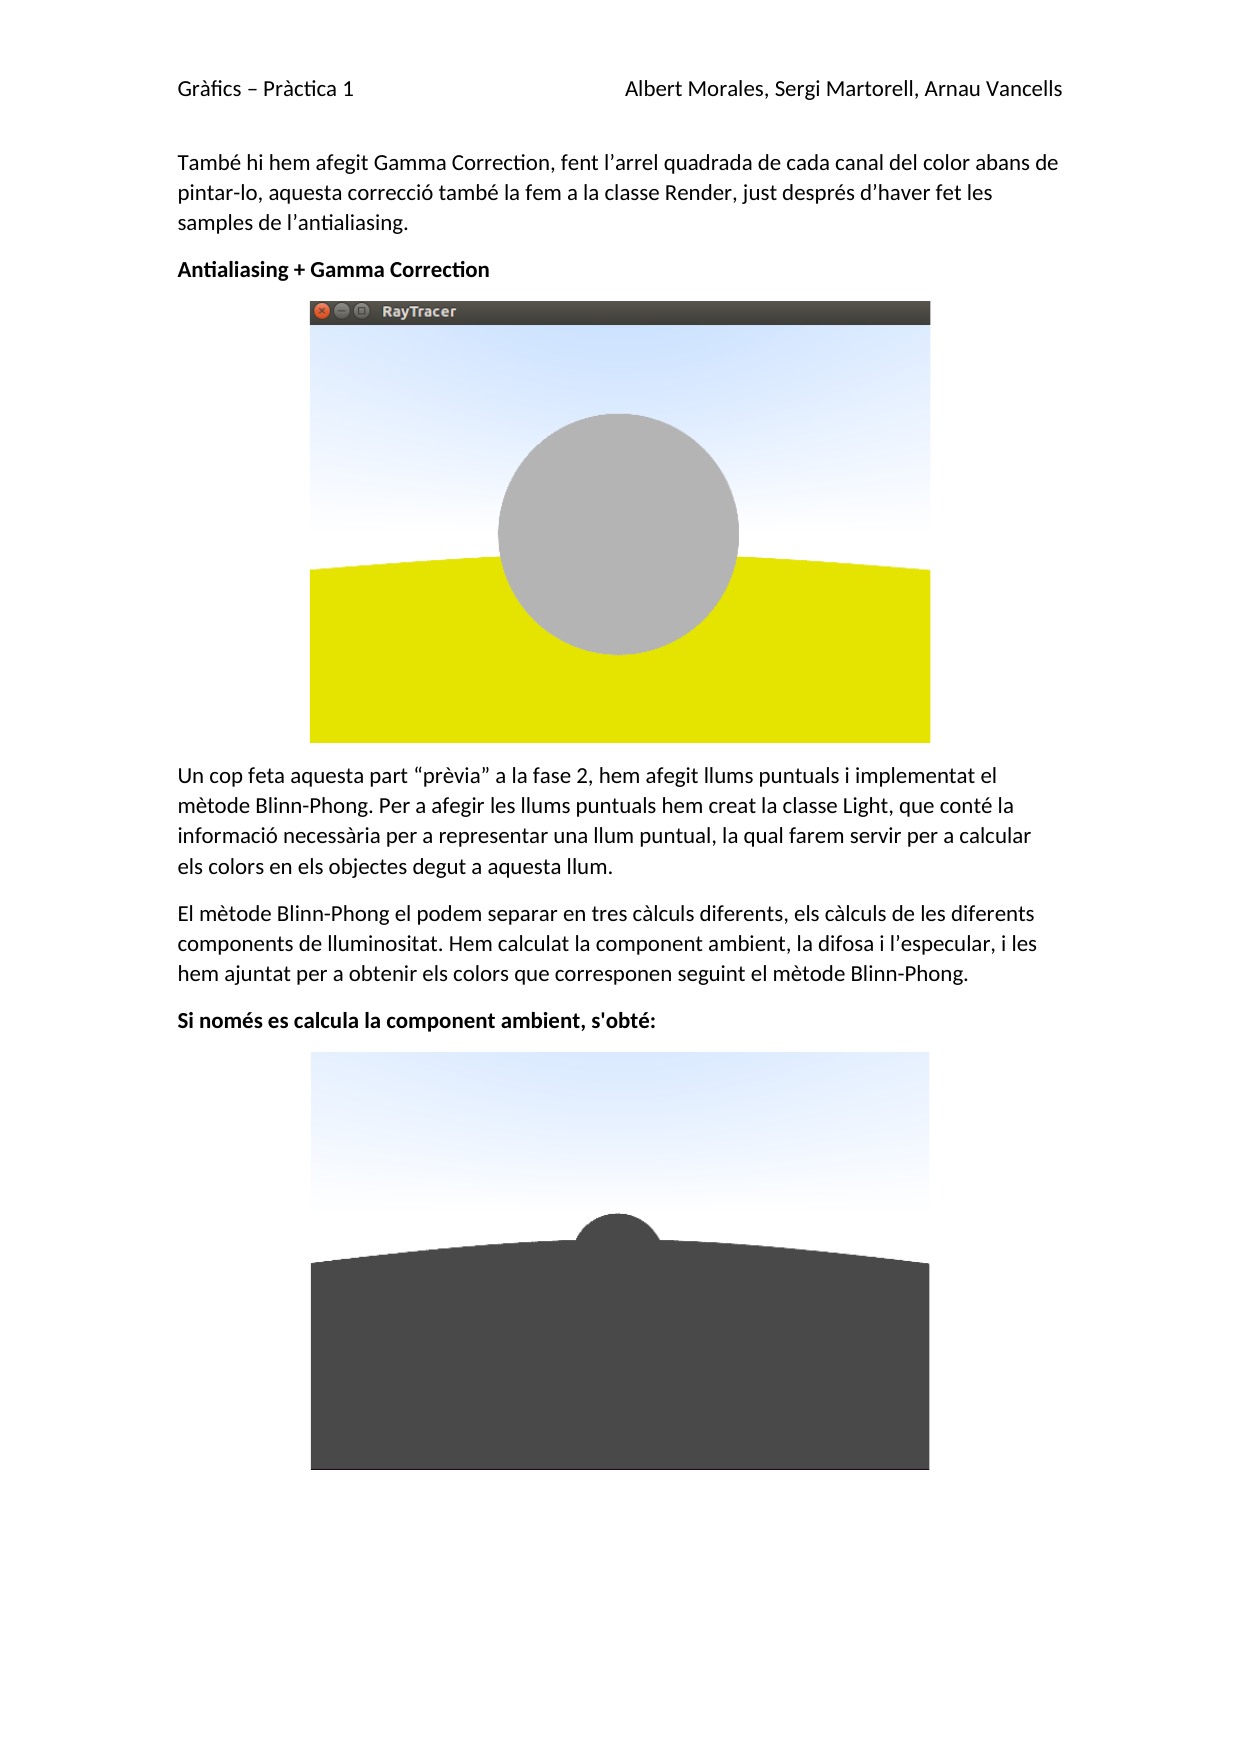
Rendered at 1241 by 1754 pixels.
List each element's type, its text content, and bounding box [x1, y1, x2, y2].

picture [310, 1052, 930, 1470]
picture [309, 301, 931, 743]
text Un cop feta aquesta part “prèvia” a la fase 2, hem afegit llums puntuals i implementat el mètode Blinn-Phong. Per a afegir les llums puntuals hem creat la classe Light, que conté la informació necessària per a representar una llum puntual, la qual farem servir per a calcular els colors en els objectes degut a aquesta llum. [177, 761, 1063, 880]
text El mètode Blinn-Phong el podem separar en tres càlculs diferents, els càlculs de les diferents components de lluminositat. Hem calculat la component ambient, la difosa i l’especular, i les hem ajuntat per a obtenir els colors que corresponen seguint el mètode Blinn-Phong. [177, 899, 1063, 987]
text També hi hem afegit Gamma Correction, fent l’arrel quadrada de cada canal del color abans de pintar-lo, aquesta correcció també la fem a la classe Render, just després d’haver fet les samples de l’antialiasing. [177, 148, 1063, 236]
text Si només es calcula la component ambient, s'obté: [177, 1006, 1063, 1034]
text Antialiasing + Gamma Correction [177, 255, 1063, 283]
